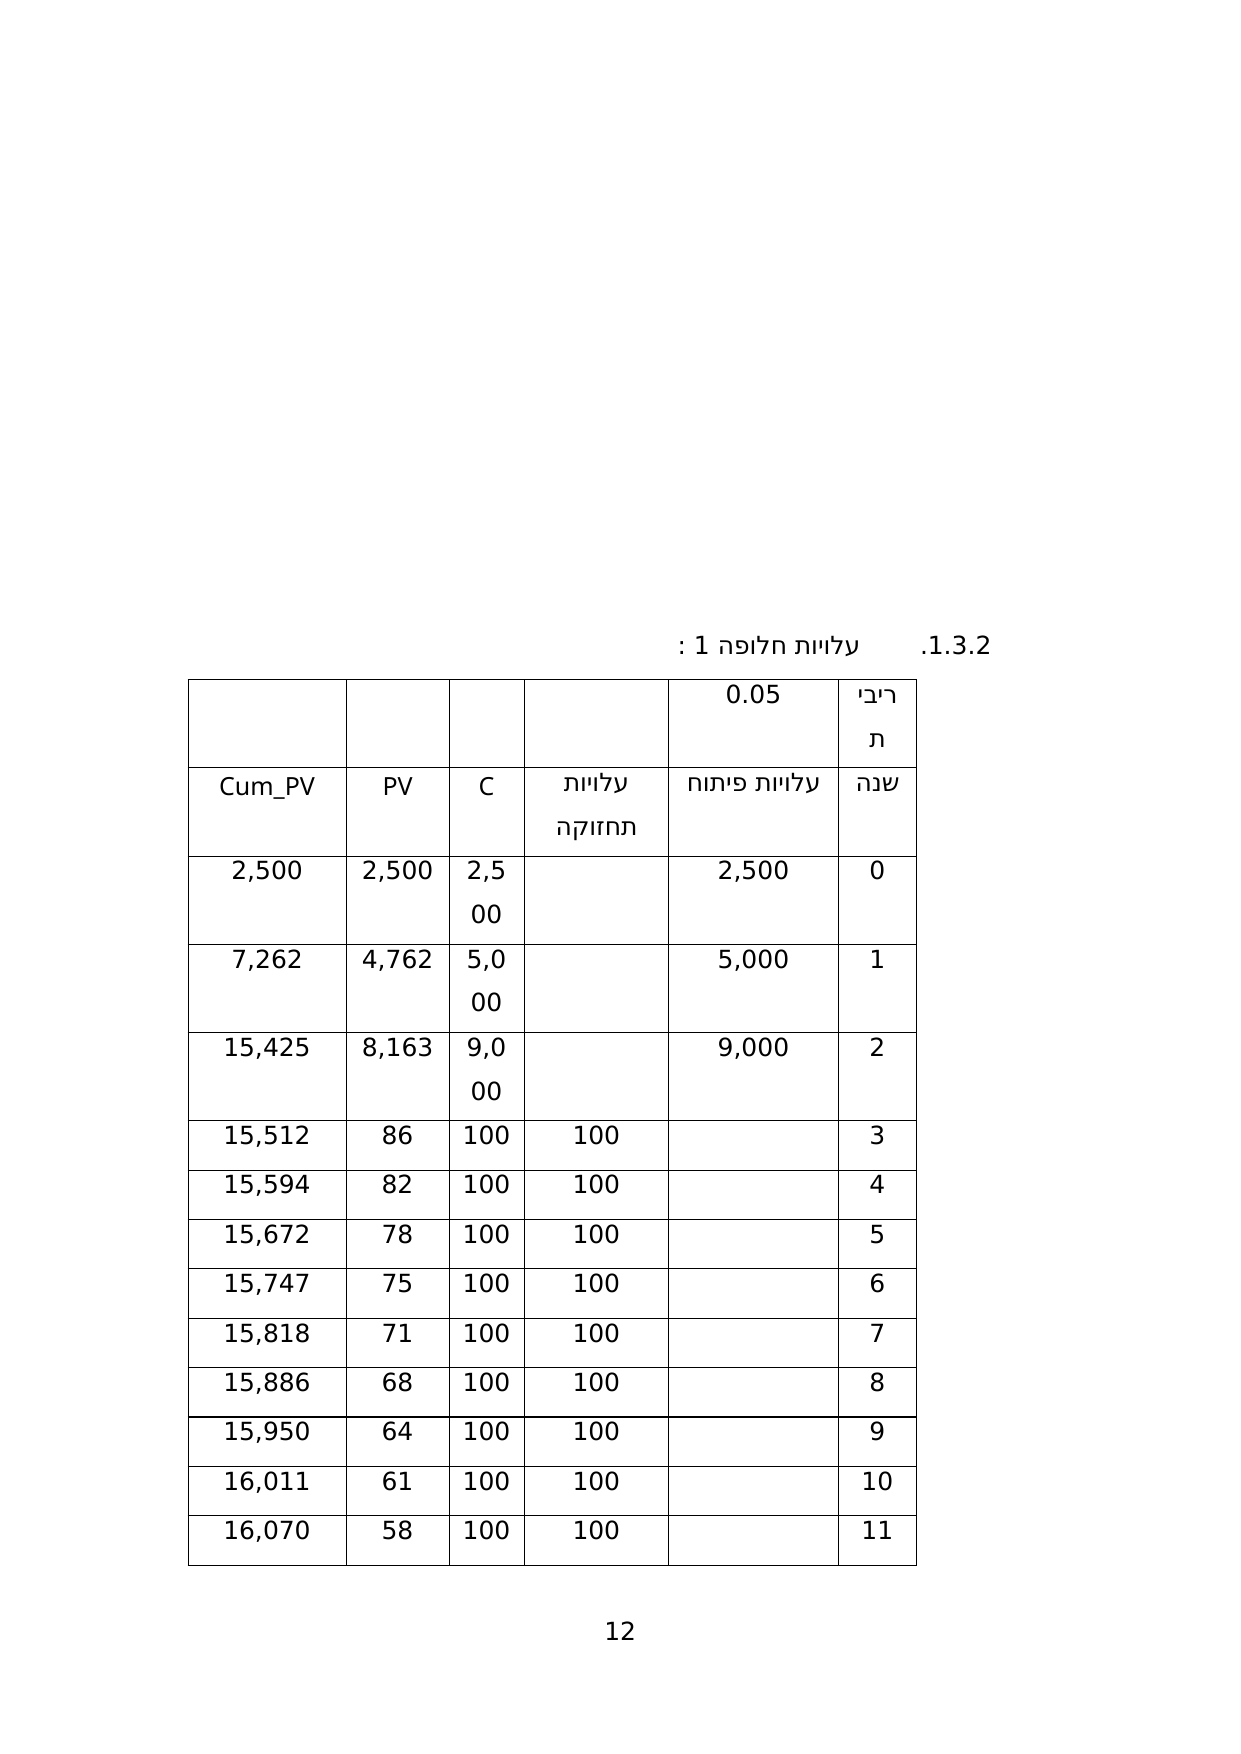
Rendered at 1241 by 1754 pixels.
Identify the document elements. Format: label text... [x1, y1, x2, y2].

table_cell C [450, 768, 524, 856]
table_cell 9,000 [450, 1033, 524, 1120]
table_cell 100 [450, 1418, 524, 1466]
table_cell 11 [839, 1516, 916, 1564]
table_cell [525, 1033, 668, 1120]
table_cell 78 [347, 1220, 449, 1268]
table_cell 2,500 [669, 857, 838, 944]
table_cell 5,000 [669, 945, 838, 1032]
table_cell 6 [839, 1269, 916, 1318]
table_cell 5 [839, 1220, 916, 1268]
table_cell 15,950 [189, 1418, 346, 1466]
table_cell 2,500 [450, 857, 524, 944]
table_cell 100 [525, 1467, 668, 1515]
table_cell 64 [347, 1418, 449, 1466]
table_cell [669, 1368, 838, 1416]
table_cell 8,163 [347, 1033, 449, 1120]
table_cell 16,011 [189, 1467, 346, 1515]
table_cell 100 [525, 1319, 668, 1367]
table_cell 100 [525, 1220, 668, 1268]
table_cell 100 [525, 1516, 668, 1564]
table_cell 4 [839, 1171, 916, 1219]
table_cell 71 [347, 1319, 449, 1367]
table_cell 100 [450, 1467, 524, 1515]
table_cell 100 [525, 1418, 668, 1466]
table_cell 100 [525, 1171, 668, 1219]
table_cell 2,500 [189, 857, 346, 944]
table_cell 3 [839, 1121, 916, 1169]
table_cell 86 [347, 1121, 449, 1169]
table_header [450, 680, 524, 767]
table_cell 15,594 [189, 1171, 346, 1219]
table_cell 100 [525, 1269, 668, 1318]
table_cell [525, 945, 668, 1032]
table_cell 15,512 [189, 1121, 346, 1169]
table_cell 7,262 [189, 945, 346, 1032]
table_cell 0 [839, 857, 916, 944]
table_cell 4,762 [347, 945, 449, 1032]
table_header [347, 680, 449, 767]
table_cell 100 [450, 1516, 524, 1564]
table_cell 15,886 [189, 1368, 346, 1416]
table_cell 100 [450, 1269, 524, 1318]
table_cell 2,500 [347, 857, 449, 944]
table_cell 7 [839, 1319, 916, 1367]
table_cell 100 [450, 1171, 524, 1219]
table_cell PV [347, 768, 449, 856]
table_cell 15,747 [189, 1269, 346, 1318]
table_cell עלויות תחזוקה [525, 768, 668, 856]
table_cell 82 [347, 1171, 449, 1219]
table_cell [669, 1418, 838, 1466]
table_cell 16,070 [189, 1516, 346, 1564]
table_cell Cum_PV [189, 768, 346, 856]
table_cell 10 [839, 1467, 916, 1515]
table_cell 58 [347, 1516, 449, 1564]
table_cell 100 [450, 1220, 524, 1268]
table_header ריבית [839, 680, 916, 767]
table_cell 1 [839, 945, 916, 1032]
table_cell 100 [450, 1319, 524, 1367]
table_cell 100 [525, 1368, 668, 1416]
table_cell [669, 1516, 838, 1564]
table_cell שנה [839, 768, 916, 856]
table_cell 15,818 [189, 1319, 346, 1367]
table_header [525, 680, 668, 767]
table_cell עלויות פיתוח [669, 768, 838, 856]
table_cell 100 [525, 1121, 668, 1169]
table_cell 61 [347, 1467, 449, 1515]
table_cell [669, 1467, 838, 1515]
table_cell 15,425 [189, 1033, 346, 1120]
table_cell [669, 1319, 838, 1367]
table_cell 2 [839, 1033, 916, 1120]
table_cell [669, 1269, 838, 1318]
table_cell 100 [450, 1121, 524, 1169]
list עלויות חלופה 1 : [187, 631, 920, 660]
table_cell 15,672 [189, 1220, 346, 1268]
table_cell 5,000 [450, 945, 524, 1032]
table_cell 8 [839, 1368, 916, 1416]
table_cell 75 [347, 1269, 449, 1318]
table_cell [525, 857, 668, 944]
table_header 0.05 [669, 680, 838, 767]
table_header [189, 680, 346, 767]
table_cell 68 [347, 1368, 449, 1416]
table_cell 100 [450, 1368, 524, 1416]
table_cell 9,000 [669, 1033, 838, 1120]
table_cell 9 [839, 1418, 916, 1466]
table_cell [669, 1220, 838, 1268]
table_cell [669, 1171, 838, 1219]
table_cell [669, 1121, 838, 1169]
